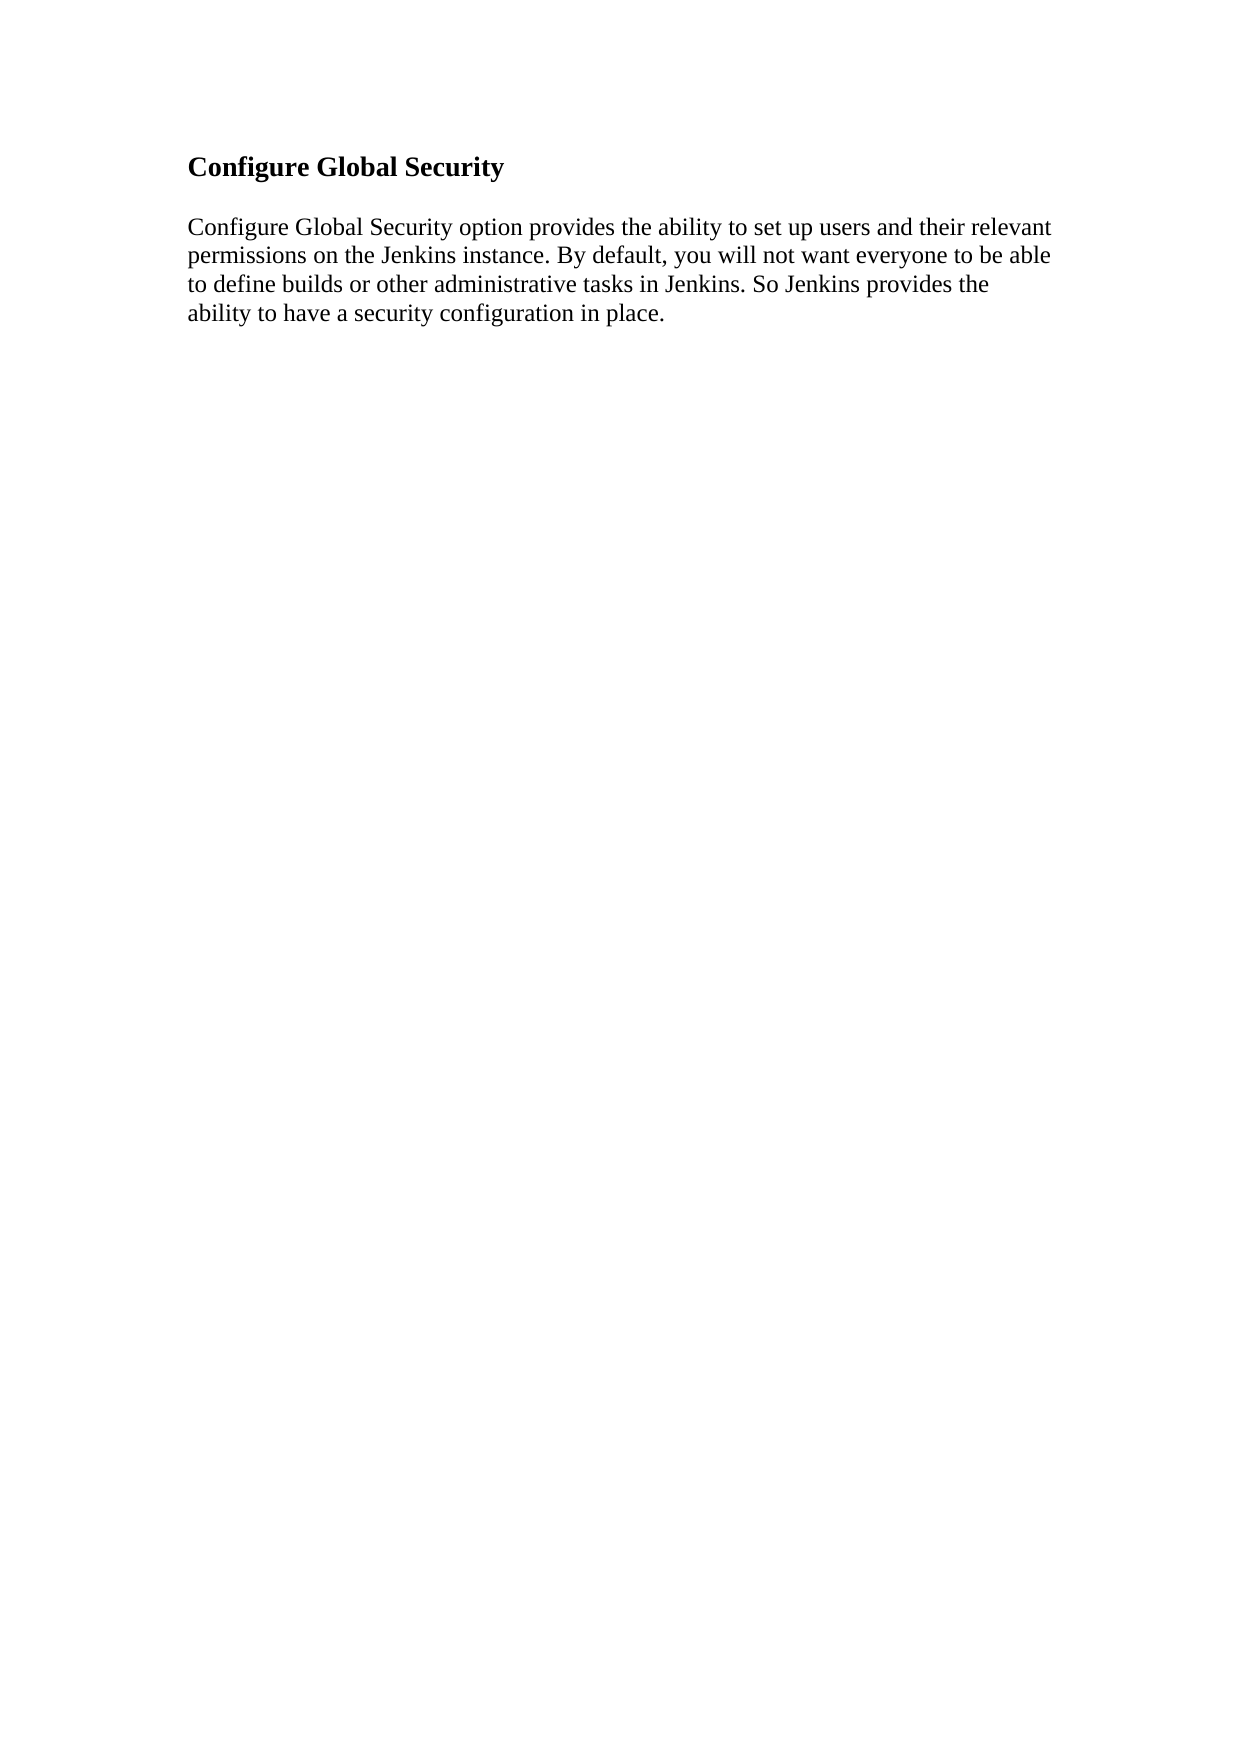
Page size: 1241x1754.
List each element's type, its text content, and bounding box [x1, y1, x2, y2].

subtitle Configure Global Security [187, 150, 1053, 182]
text Configure Global Security option provides the ability to set up users and their relevant permissions on the Jenkins instance. By default, you will not want everyone to be able to define builds or other administrative tasks in Jenkins. So Jenkins provides the ability to have a security configuration in place. [187, 212, 1053, 327]
